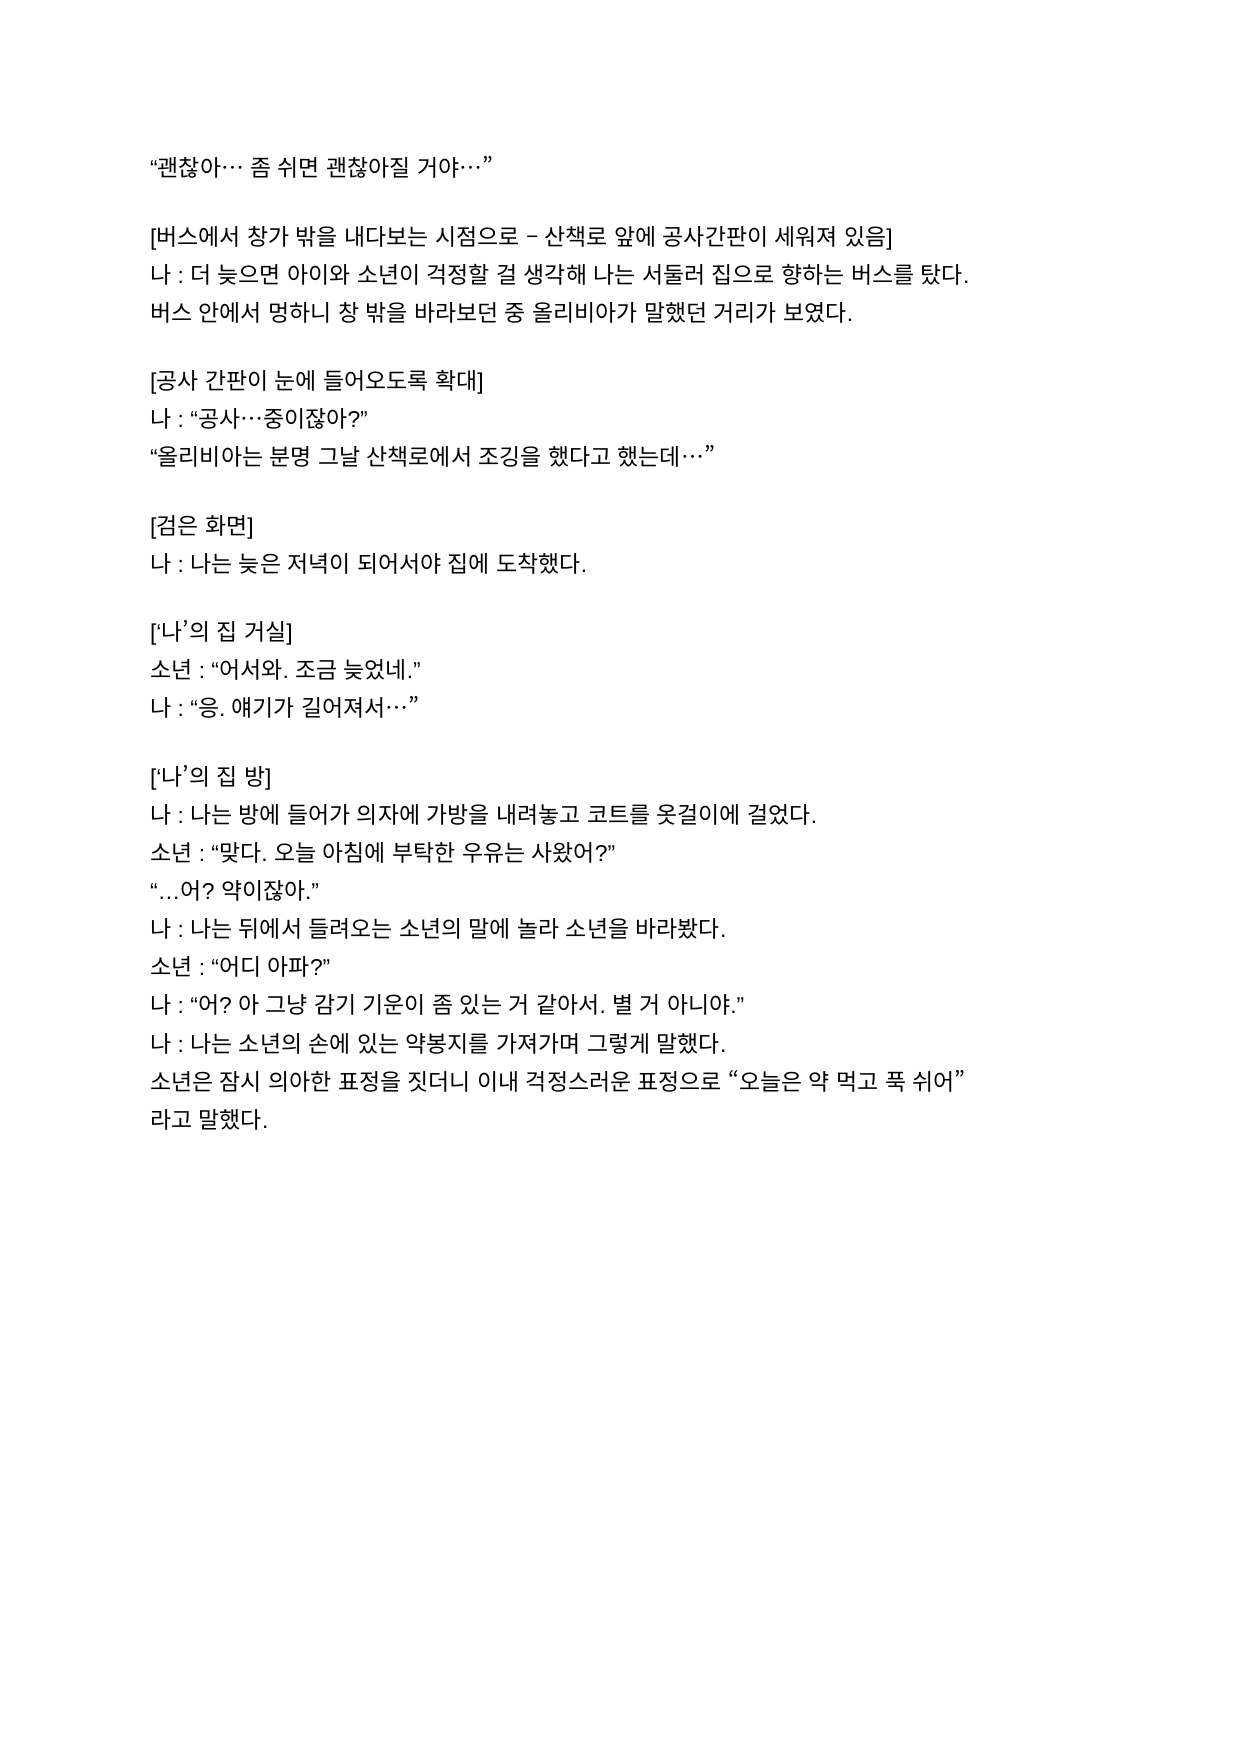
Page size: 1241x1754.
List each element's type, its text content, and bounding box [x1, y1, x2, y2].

text 소년은 잠시 의아한 표정을 짓더니 이내 걱정스러운 표정으로 “오늘은 약 먹고 푹 쉬어” [150, 1063, 1090, 1097]
text 소년 : “맞다. 오늘 아침에 부탁한 우유는 사왔어?” [150, 835, 1090, 868]
text [‘나’의 집 방] [150, 758, 1090, 792]
text [공사 간판이 눈에 들어오도록 확대] [150, 363, 1090, 396]
text 나 : “어? 아 그냥 감기 기운이 좀 있는 거 같아서. 별 거 아니야.” [150, 987, 1090, 1021]
text [버스에서 창가 밖을 내다보는 시점으로 – 산책로 앞에 공사간판이 세워져 있음] [150, 218, 1090, 252]
text 나 : 더 늦으면 아이와 소년이 걱정할 걸 생각해 나는 서둘러 집으로 향하는 버스를 탔다. [150, 256, 1090, 290]
text “괜찮아… 좀 쉬면 괜찮아질 거야…” [150, 150, 1090, 183]
text 소년 : “어디 아파?” [150, 949, 1090, 982]
text “올리비아는 분명 그날 산책로에서 조깅을 했다고 했는데…” [150, 439, 1090, 472]
text 나 : 나는 늦은 저녁이 되어서야 집에 도착했다. [150, 546, 1090, 579]
text 나 : 나는 뒤에서 들려오는 소년의 말에 놀라 소년을 바라봤다. [150, 911, 1090, 944]
text 라고 말했다. [150, 1102, 1090, 1135]
text “…어? 약이잖아.” [150, 873, 1090, 906]
text [검은 화면] [150, 507, 1090, 541]
text 나 : 나는 소년의 손에 있는 약봉지를 가져가며 그렇게 말했다. [150, 1025, 1090, 1059]
text 나 : “응. 얘기가 길어져서…” [150, 690, 1090, 723]
text 나 : 나는 방에 들어가 의자에 가방을 내려놓고 코트를 옷걸이에 걸었다. [150, 797, 1090, 830]
text [‘나’의 집 거실] [150, 614, 1090, 647]
text 소년 : “어서와. 조금 늦었네.” [150, 652, 1090, 685]
text 나 : “공사…중이잖아?” [150, 401, 1090, 434]
text 버스 안에서 멍하니 창 밖을 바라보던 중 올리비아가 말했던 거리가 보였다. [150, 294, 1090, 328]
